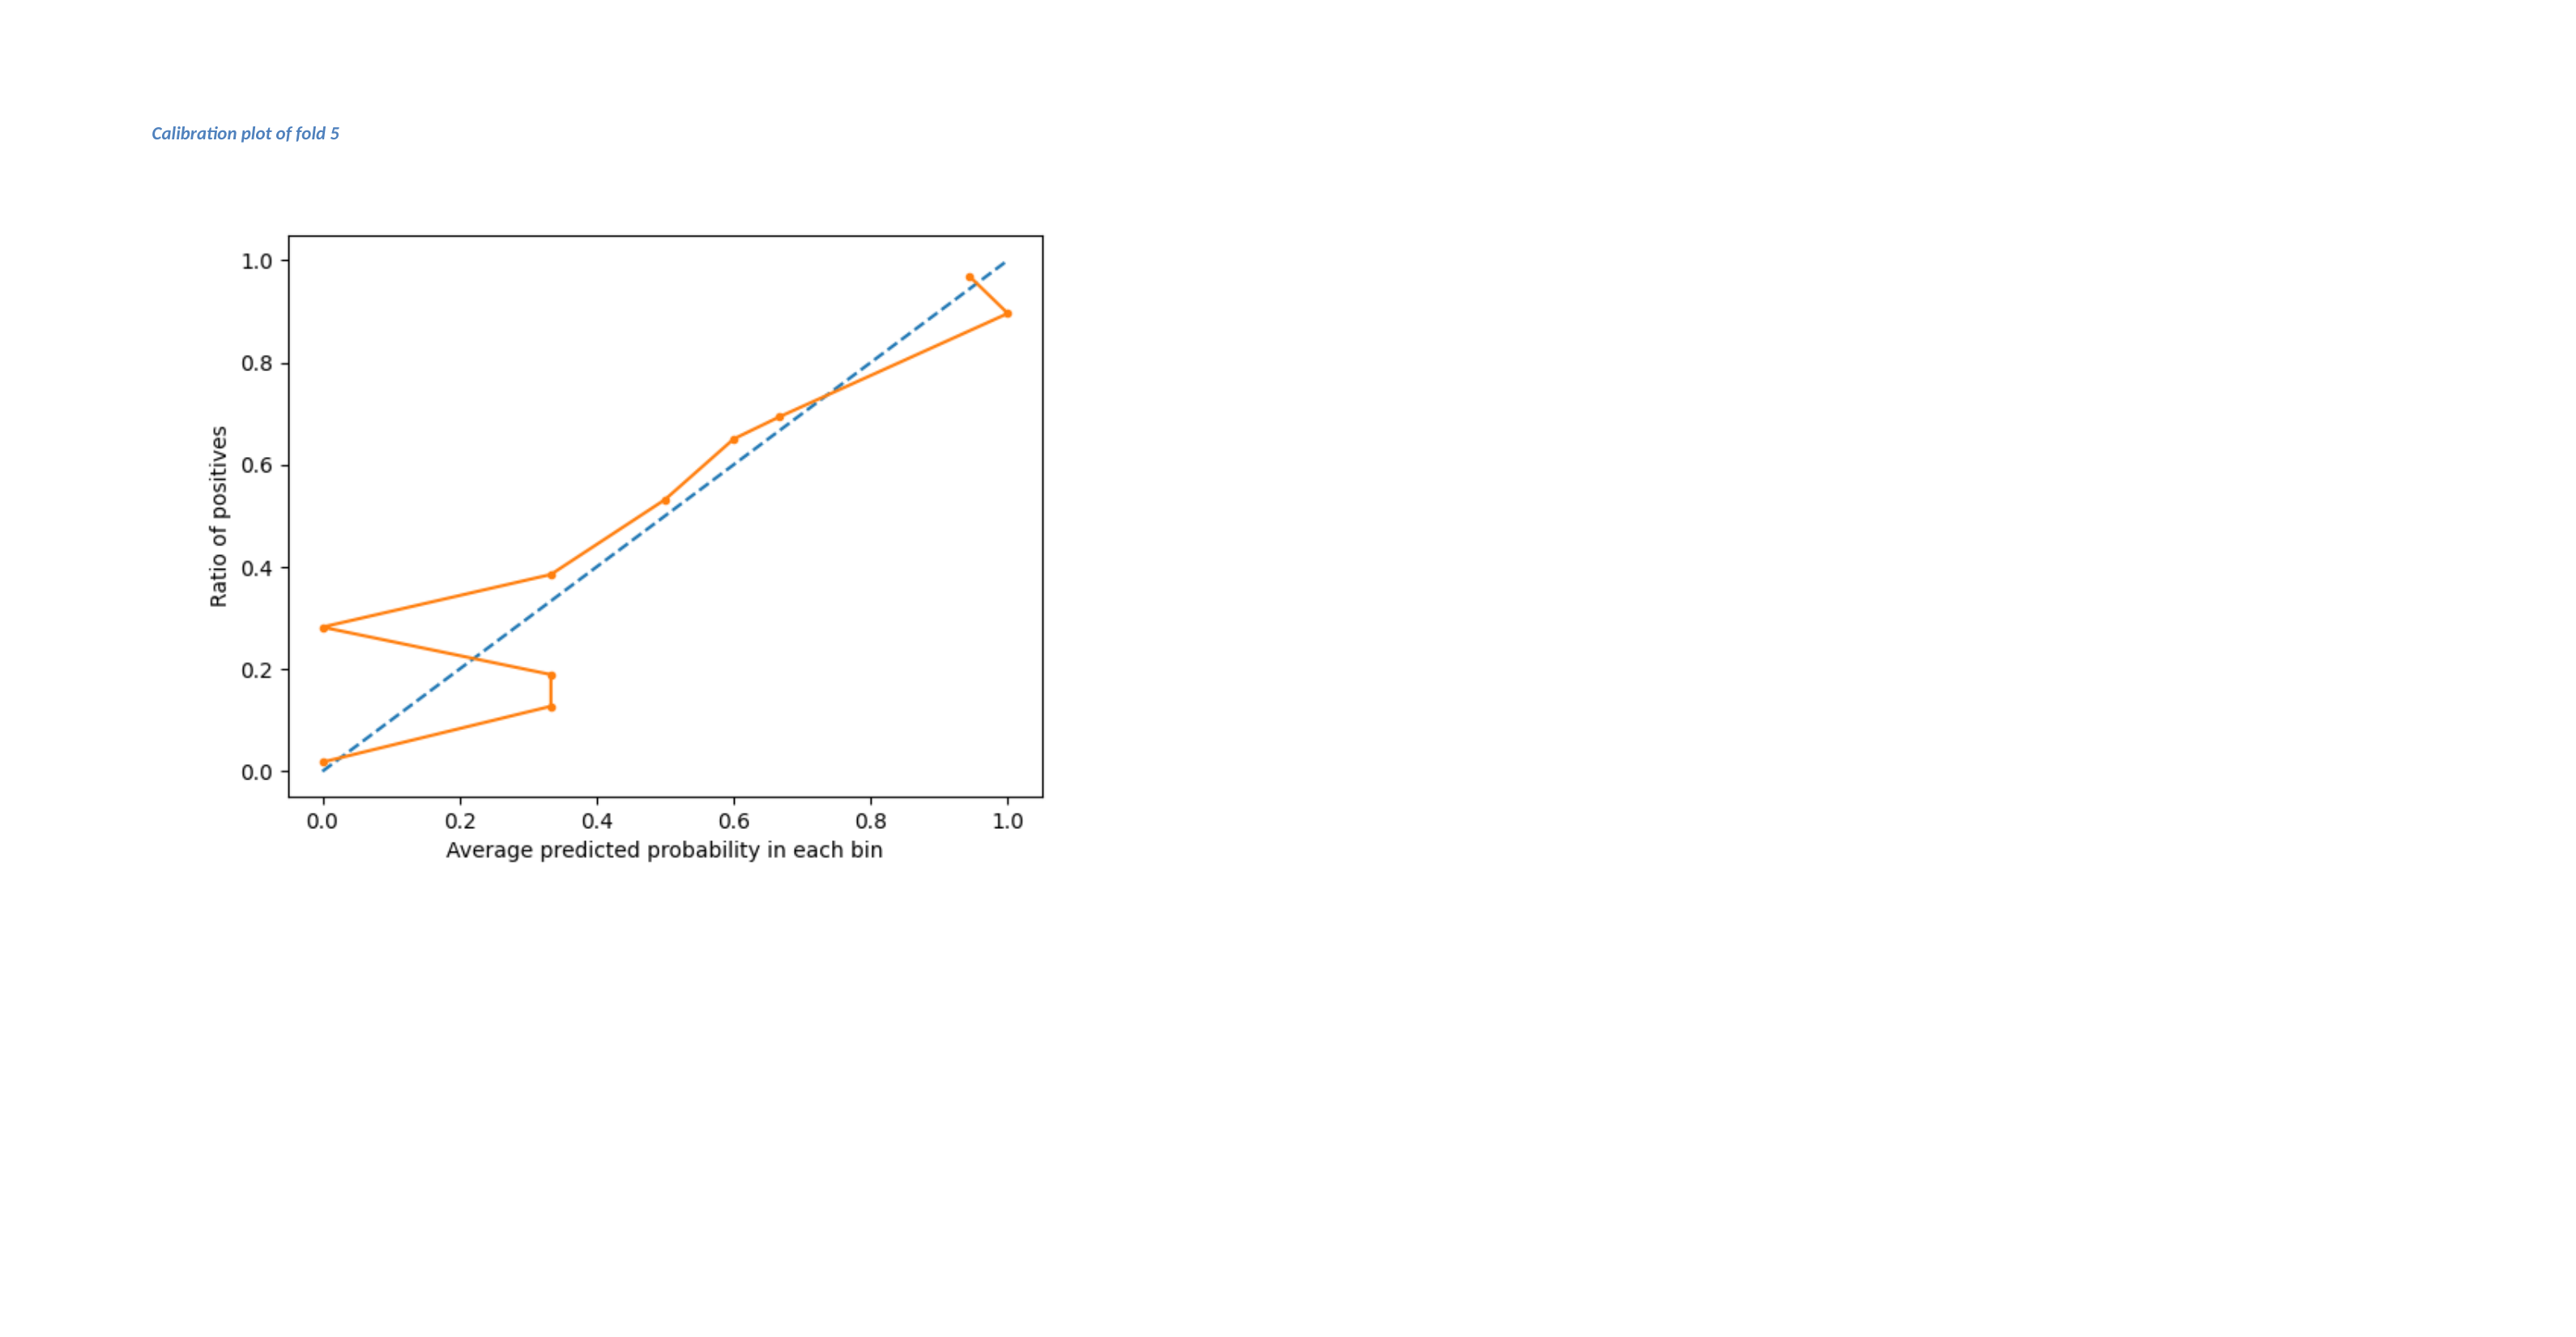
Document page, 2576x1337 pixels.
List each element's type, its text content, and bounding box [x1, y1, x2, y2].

picture [167, 147, 1140, 878]
subtitle Calibration plot of fold 5 [151, 122, 2424, 144]
